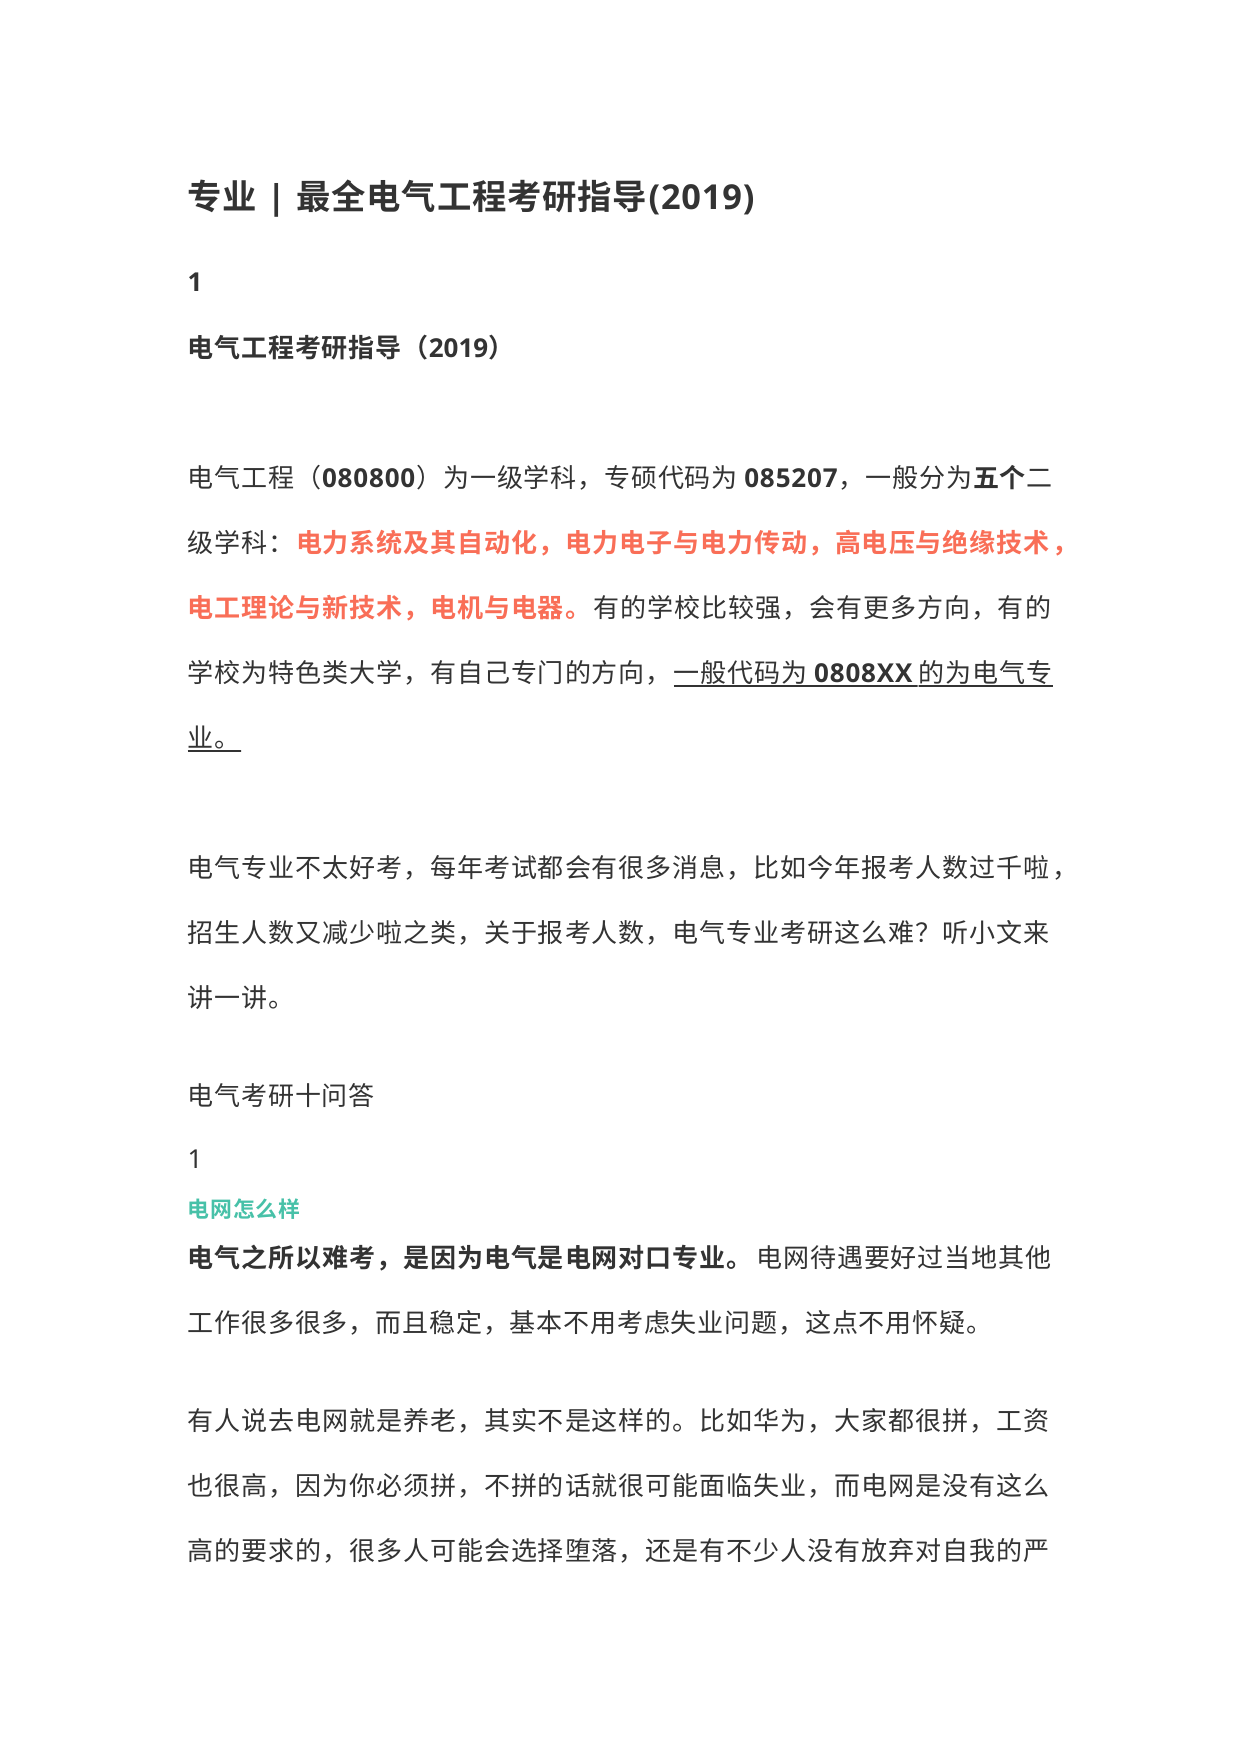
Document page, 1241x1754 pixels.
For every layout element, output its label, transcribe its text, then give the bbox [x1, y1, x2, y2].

text 电气工程（080800）为一级学科，专硕代码为085207，一般分为五个二级学科：电力系统及其自动化，电力电子与电力传动，高电压与绝缘技术，电工理论与新技术，电机与电器。有的学校比较强，会有更多方向，有的学校为特色类大学，有自己专门的方向，一般代码为0808XX的为电气专业。 电气专业不太好考，每年考试都会有很多消息，比如今年报考人数过千啦，招生人数又减少啦之类，关于报考人数，电气专业考研这么难？听小文来讲一讲。 [187, 379, 1053, 1029]
text 电气考研十问答 [187, 1061, 1053, 1126]
subtitle 专业 | 最全电气工程考研指导(2019) [187, 162, 1053, 227]
text 1 [187, 1126, 1053, 1191]
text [187, 1386, 1053, 1581]
text 1 [187, 249, 1053, 314]
text 电气之所以难考，是因为电气是电网对口专业。电网待遇要好过当地其他工作很多很多，而且稳定，基本不用考虑失业问题，这点不用怀疑。 [187, 1224, 1053, 1354]
text 电网怎么样 [187, 1191, 1053, 1224]
text 电气工程考研指导（2019） [187, 314, 1053, 379]
